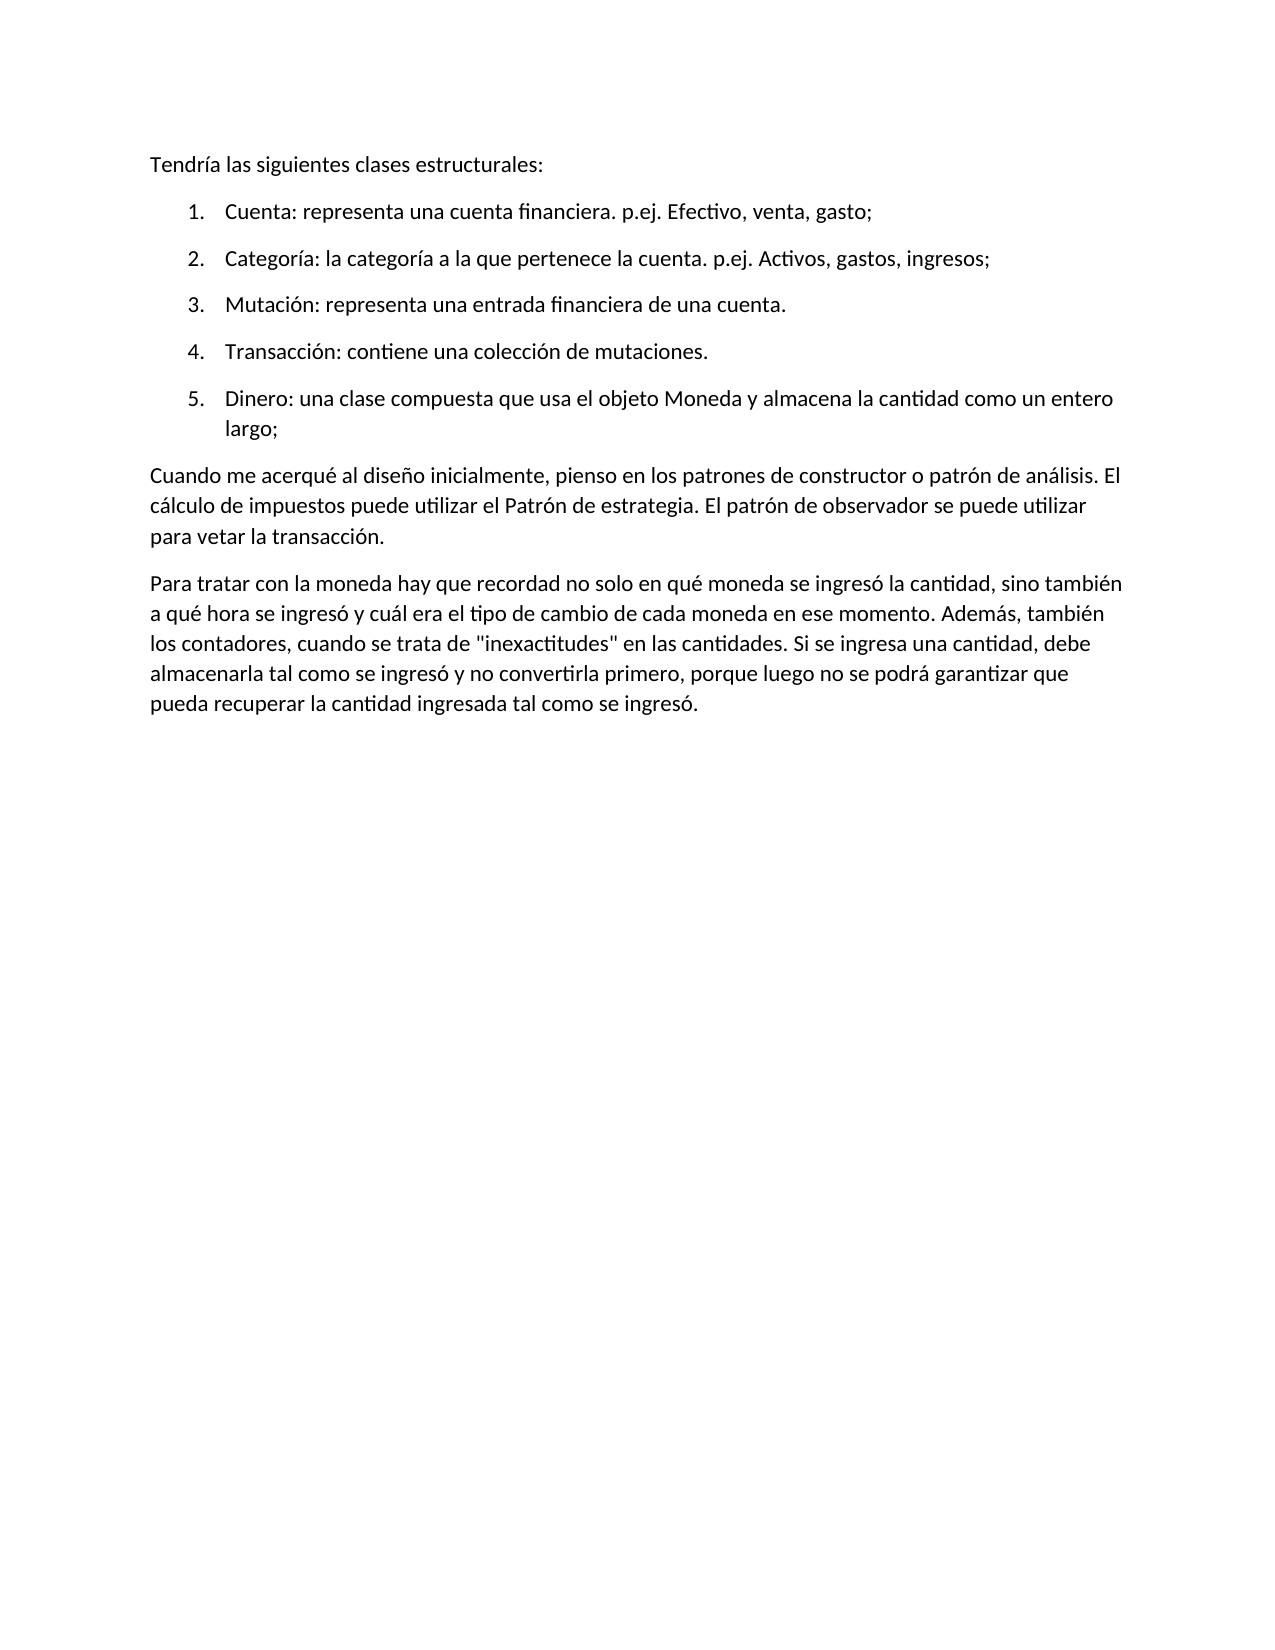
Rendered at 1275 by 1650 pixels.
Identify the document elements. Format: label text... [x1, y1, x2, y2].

text Para tratar con la moneda hay que recordad no solo en qué moneda se ingresó la cantidad, sino también a qué hora se ingresó y cuál era el tipo de cambio de cada moneda en ese momento. Además, también los contadores, cuando se trata de "inexactitudes" en las cantidades. Si se ingresa una cantidad, debe almacenarla tal como se ingresó y no convertirla primero, porque luego no se podrá garantizar que pueda recuperar la cantidad ingresada tal como se ingresó. [150, 569, 1125, 718]
list Mutación: representa una entrada financiera de una cuenta. [187, 291, 1125, 319]
text Cuando me acerqué al diseño inicialmente, pienso en los patrones de constructor o patrón de análisis. El cálculo de impuestos puede utilizar el Patrón de estrategia. El patrón de observador se puede utilizar para vetar la transacción. [150, 461, 1125, 550]
list Cuenta: representa una cuenta financiera. p.ej. Efectivo, venta, gasto; [187, 197, 1125, 225]
list Transacción: contiene una colección de mutaciones. [187, 337, 1125, 366]
list Categoría: la categoría a la que pertenece la cuenta. p.ej. Activos, gastos, ingresos; [187, 244, 1125, 272]
text Tendría las siguientes clases estructurales: [150, 150, 1125, 178]
list Dinero: una clase compuesta que usa el objeto Moneda y almacena la cantidad como un entero largo; [187, 384, 1125, 443]
